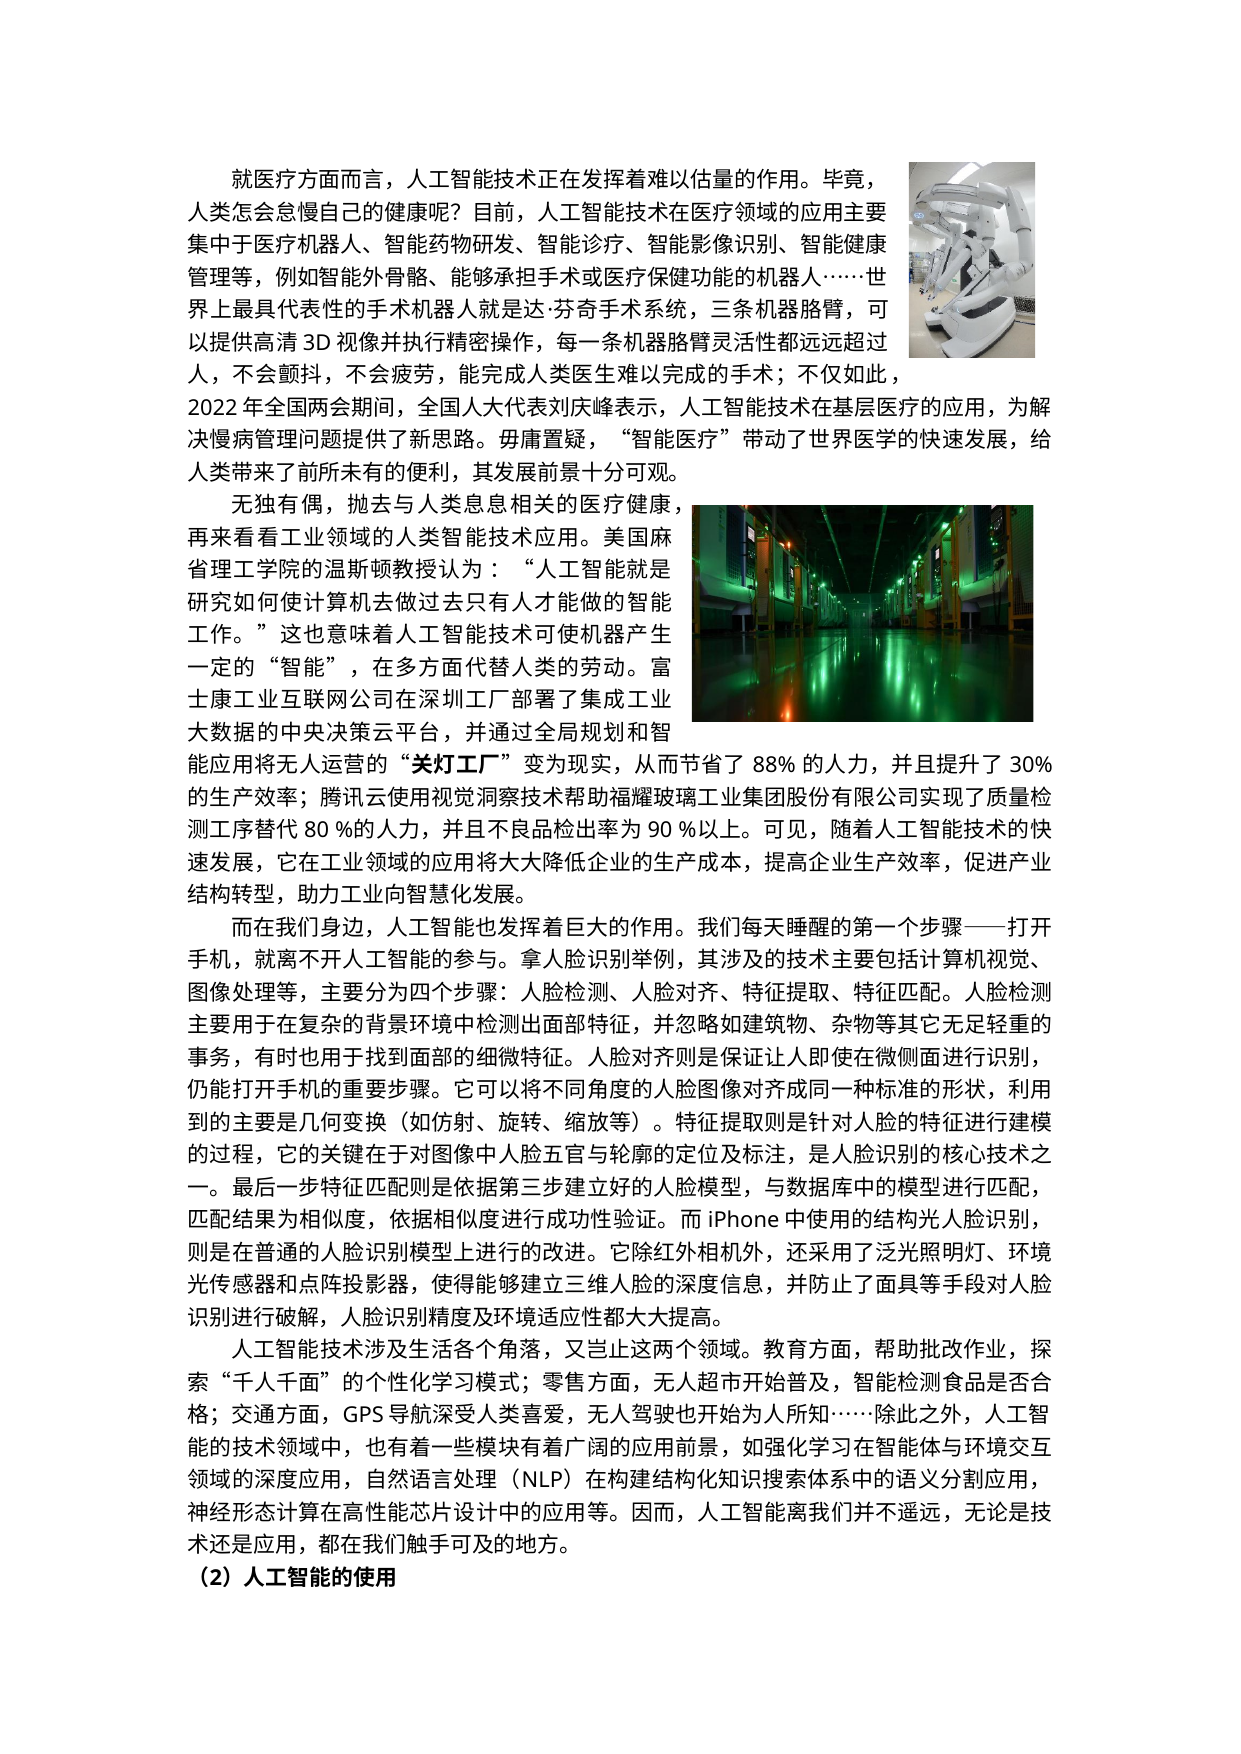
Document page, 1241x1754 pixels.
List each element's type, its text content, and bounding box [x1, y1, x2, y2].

text 人工智能技术涉及生活各个角落，又岂止这两个领域。教育方面，帮助批改作业，探索“千人千面”的个性化学习模式；零售方面，无人超市开始普及，智能检测食品是否合格；交通方面，GPS导航深受人类喜爱，无人驾驶也开始为人所知……除此之外，人工智能的技术领域中，也有着一些模块有着广阔的应用前景，如强化学习在智能体与环境交互领域的深度应用，自然语言处理（NLP）在构建结构化知识搜索体系中的语义分割应用，神经形态计算在高性能芯片设计中的应用等。因而，人工智能离我们并不遥远，无论是技术还是应用，都在我们触手可及的地方。 [187, 1332, 1053, 1559]
text （2）人工智能的使用 [187, 1559, 1053, 1592]
text 就医疗方面而言，人工智能技术正在发挥着难以估量的作用。毕竟，人类怎会怠慢自己的健康呢？目前，人工智能技术在医疗领域的应用主要集中于医疗机器人、智能药物研发、智能诊疗、智能影像识别、智能健康管理等，例如智能外骨骼、能够承担手术或医疗保健功能的机器人……世界上最具代表性的手术机器人就是达·芬奇手术系统，三条机器胳臂，可以提供高清3D视像并执行精密操作，每一条机器胳臂灵活性都远远超过人，不会颤抖，不会疲劳，能完成人类医生难以完成的手术；不仅如此，2022年全国两会期间，全国人大代表刘庆峰表示，人工智能技术在基层医疗的应用，为解决慢病管理问题提供了新思路。毋庸置疑，“智能医疗”带动了世界医学的快速发展，给人类带来了前所未有的便利，其发展前景十分可观。 [187, 162, 1053, 487]
text 无独有偶，抛去与人类息息相关的医疗健康，再来看看工业领域的人类智能技术应用。美国麻省理工学院的温斯顿教授认为 ：“人工智能就是研究如何使计算机去做过去只有人才能做的智能工作。”这也意味着人工智能技术可使机器产生一定的“智能”，在多方面代替人类的劳动。富士康工业互联网公司在深圳工厂部署了集成工业大数据的中央决策云平台，并通过全局规划和智能应用将无人运营的“关灯工厂”变为现实，从而节省了 88% 的人力，并且提升了 30% 的生产效率；腾讯云使用视觉洞察技术帮助福耀玻璃工业集团股份有限公司实现了质量检测工序替代 80 %的人力，并且不良品检出率为90 %以上。可见，随着人工智能技术的快速发展，它在工业领域的应用将大大降低企业的生产成本，提高企业生产效率，促进产业结构转型，助力工业向智慧化发展。 [187, 487, 1053, 909]
picture [691, 505, 1034, 722]
text 而在我们身边，人工智能也发挥着巨大的作用。我们每天睡醒的第一个步骤——打开手机，就离不开人工智能的参与。拿人脸识别举例，其涉及的技术主要包括计算机视觉、图像处理等，主要分为四个步骤：人脸检测、人脸对齐、特征提取、特征匹配。人脸检测主要用于在复杂的背景环境中检测出面部特征，并忽略如建筑物、杂物等其它无足轻重的事务，有时也用于找到面部的细微特征。人脸对齐则是保证让人即使在微侧面进行识别，仍能打开手机的重要步骤。它可以将不同角度的人脸图像对齐成同一种标准的形状，利用到的主要是几何变换（如仿射、旋转、缩放等）。特征提取则是针对人脸的特征进行建模的过程，它的关键在于对图像中人脸五官与轮廓的定位及标注，是人脸识别的核心技术之一。最后一步特征匹配则是依据第三步建立好的人脸模型，与数据库中的模型进行匹配，匹配结果为相似度，依据相似度进行成功性验证。而iPhone中使用的结构光人脸识别，则是在普通的人脸识别模型上进行的改进。它除红外相机外，还采用了泛光照明灯、环境光传感器和点阵投影器，使得能够建立三维人脸的深度信息，并防止了面具等手段对人脸识别进行破解，人脸识别精度及环境适应性都大大提高。 [187, 909, 1053, 1332]
picture [908, 162, 1035, 358]
